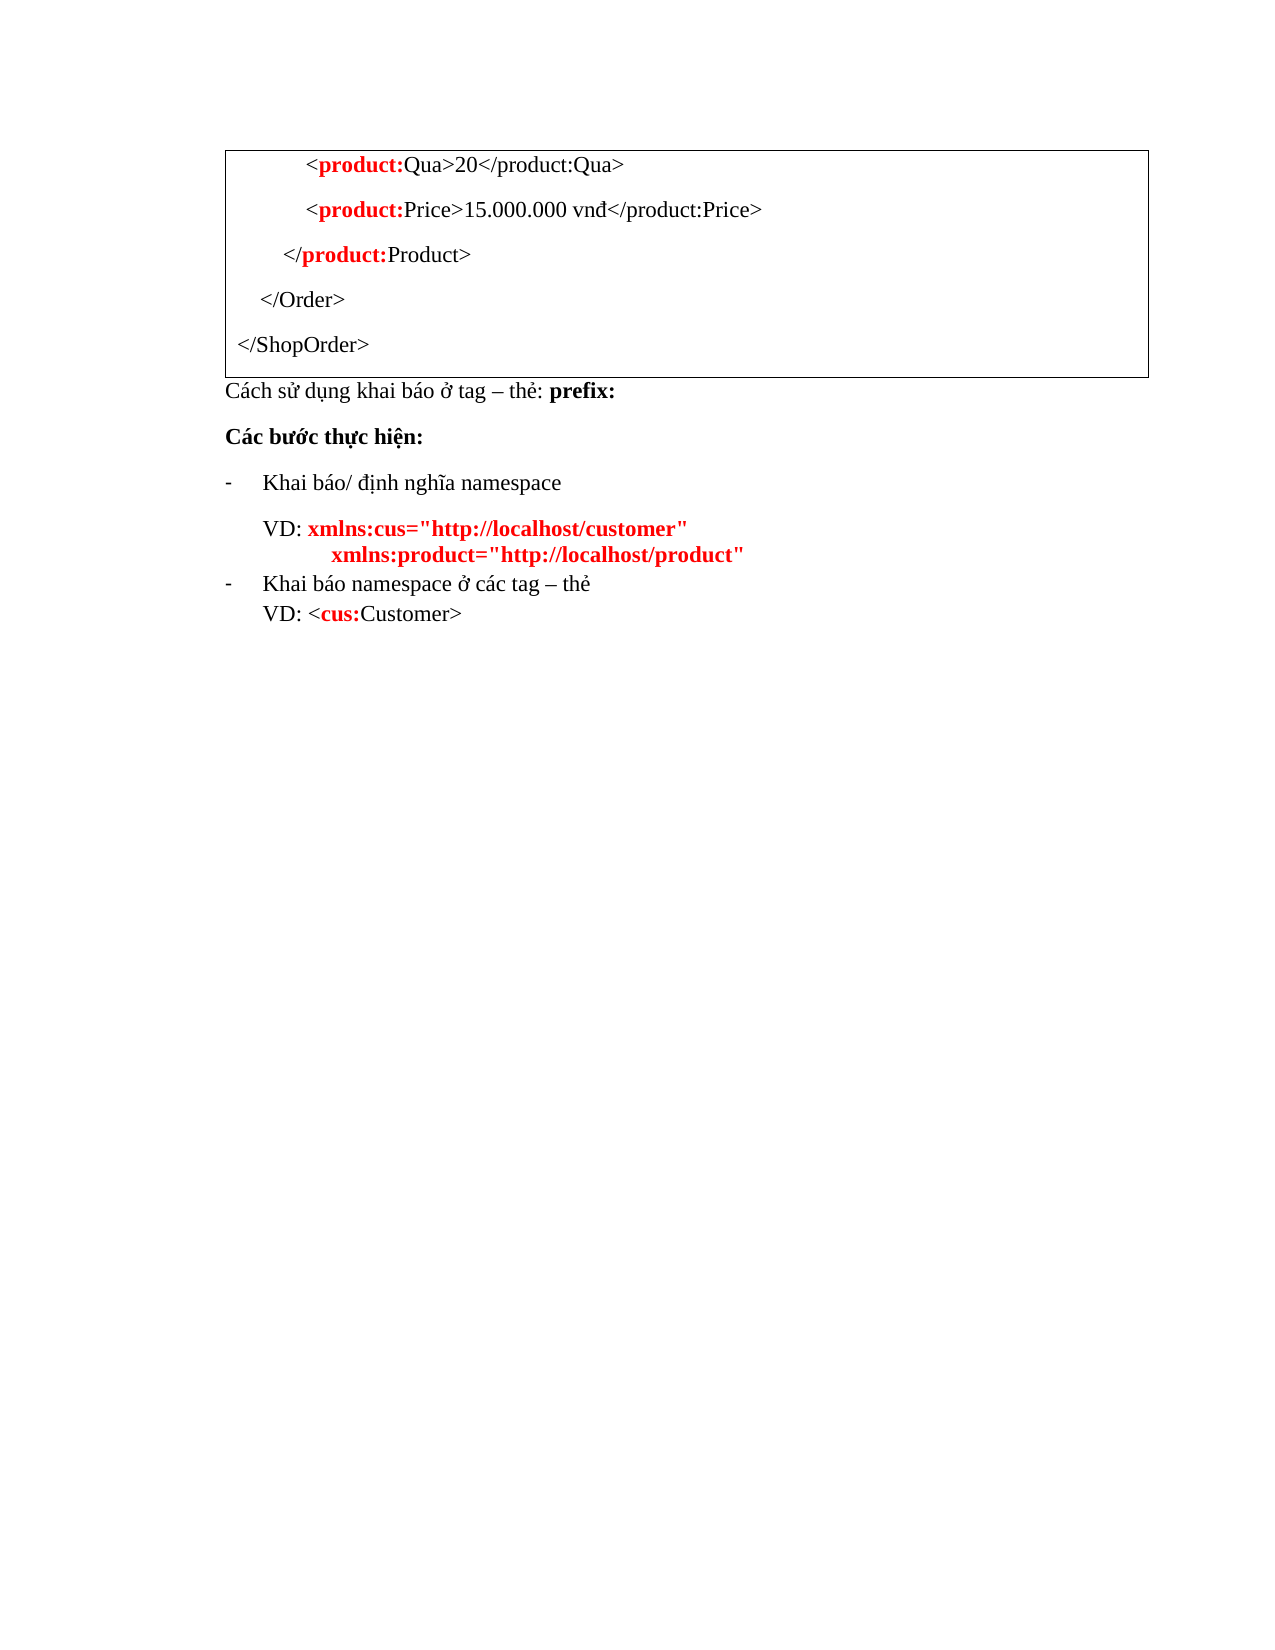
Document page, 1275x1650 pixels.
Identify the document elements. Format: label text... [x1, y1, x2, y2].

text VD: xmlns:cus="http://localhost/customer" [187, 515, 1125, 541]
text Cách sử dụng khai báo ở tag – thẻ: prefix: [150, 378, 1125, 404]
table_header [226, 151, 1148, 377]
text Các bước thực hiện: [150, 423, 1125, 449]
list Khai báo namespace ở các tag – thẻ [225, 569, 1125, 597]
text VD: <cus:Customer> [262, 600, 1125, 626]
text xmlns:product="http://localhost/product" [262, 541, 1125, 567]
list Khai báo/ định nghĩa namespace [225, 468, 1125, 496]
